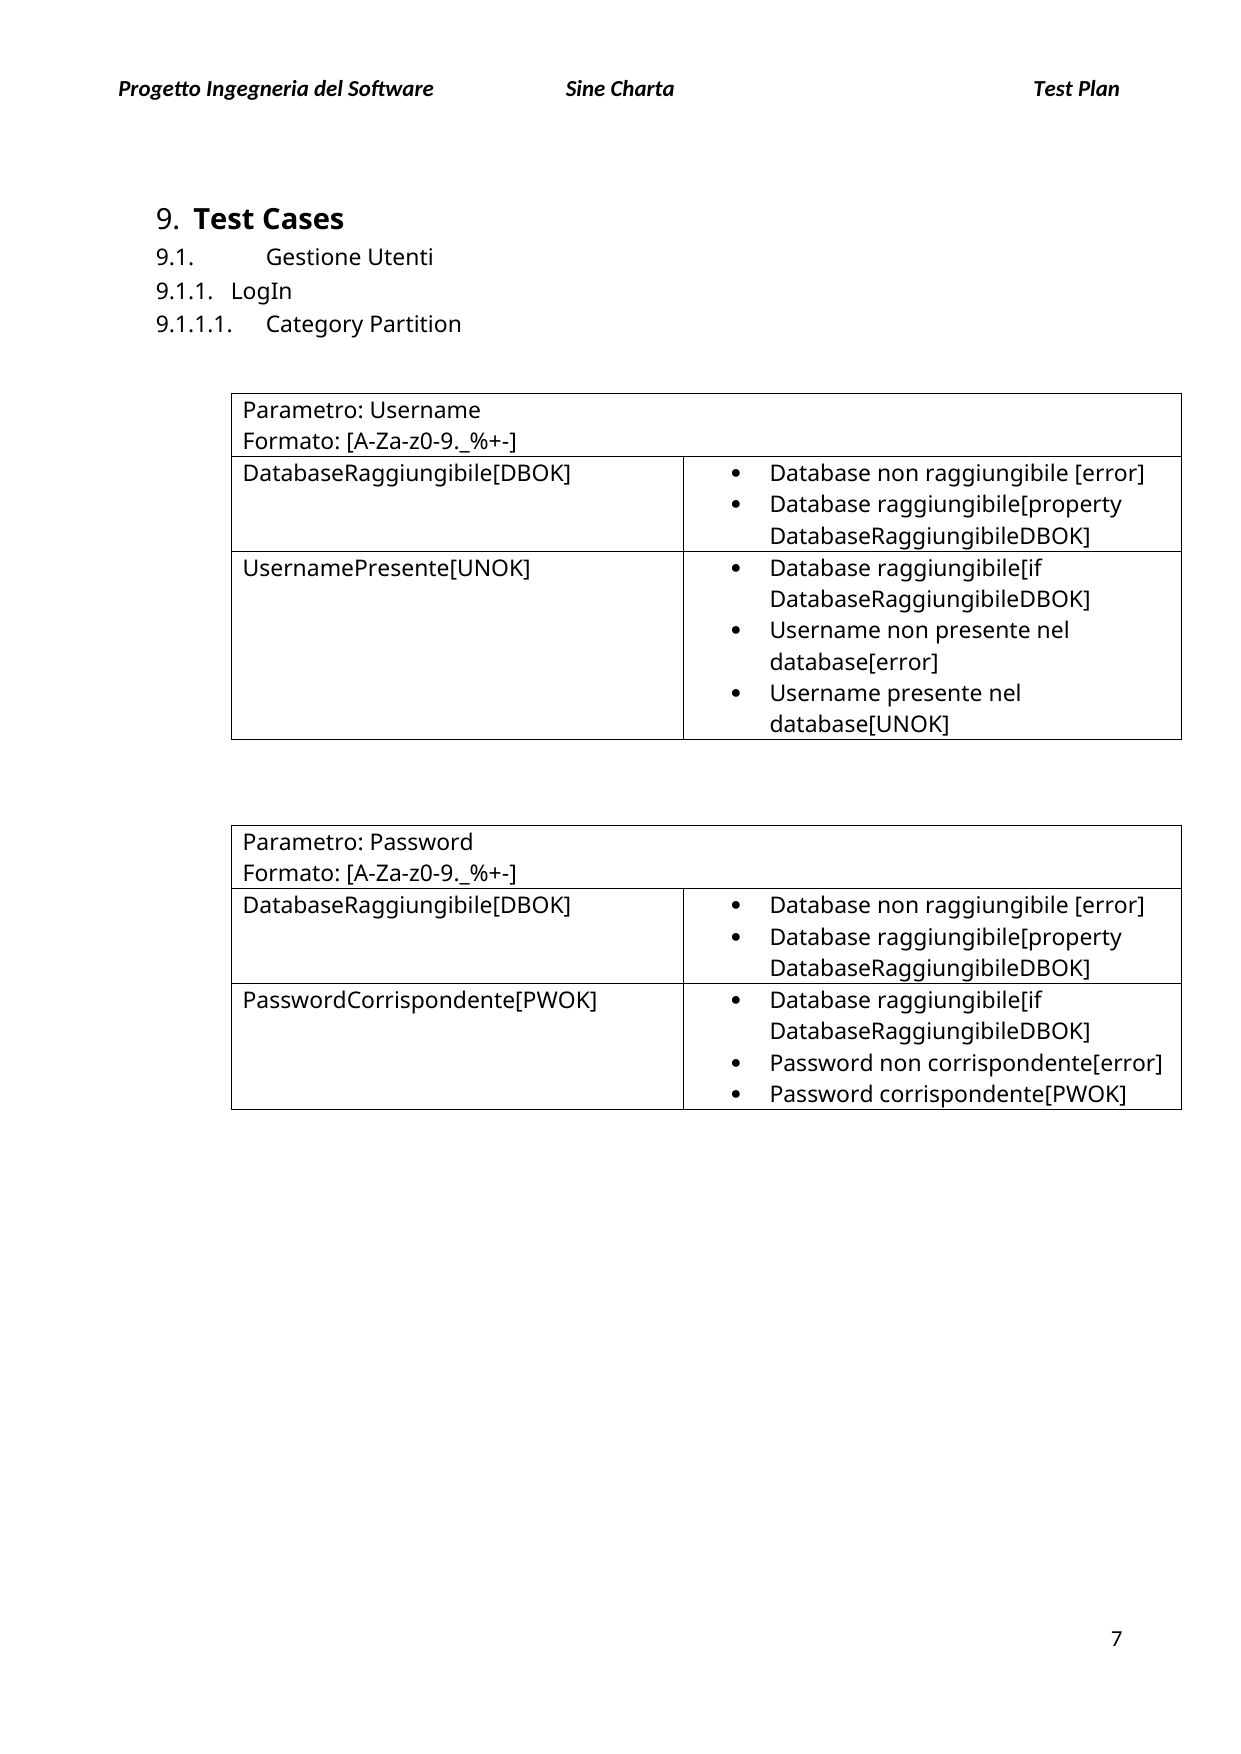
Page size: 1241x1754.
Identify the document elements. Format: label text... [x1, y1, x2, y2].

table_cell PasswordCorrispondente[PWOK] [232, 984, 683, 1109]
table_cell Database non raggiungibile [error] Database raggiungibile[property DatabaseRaggiungibileDBOK] [684, 889, 1181, 983]
table_cell Database non raggiungibile [error] Database raggiungibile[property DatabaseRaggiungibileDBOK] [684, 457, 1181, 551]
list Gestione Utenti [156, 241, 1122, 272]
table_cell Database raggiungibile[if DatabaseRaggiungibileDBOK] Username non presente nel database[error] Username presente nel database[UNOK] [684, 552, 1181, 739]
table_cell DatabaseRaggiungibile[DBOK] [232, 457, 683, 551]
table_cell DatabaseRaggiungibile[DBOK] [232, 889, 683, 983]
list LogIn [156, 274, 1122, 306]
list Category Partition [156, 308, 1122, 339]
table_cell UsernamePresente[UNOK] [232, 552, 683, 739]
table_header Parametro: Username Formato: [A-Za-z0-9._%+-] [232, 394, 1181, 456]
table_header Parametro: Password Formato: [A-Za-z0-9._%+-] [232, 826, 1181, 888]
table_cell Database raggiungibile[if DatabaseRaggiungibileDBOK] Password non corrispondente[error] Password corrispondente[PWOK] [684, 984, 1181, 1109]
list Test Cases [156, 198, 1122, 238]
